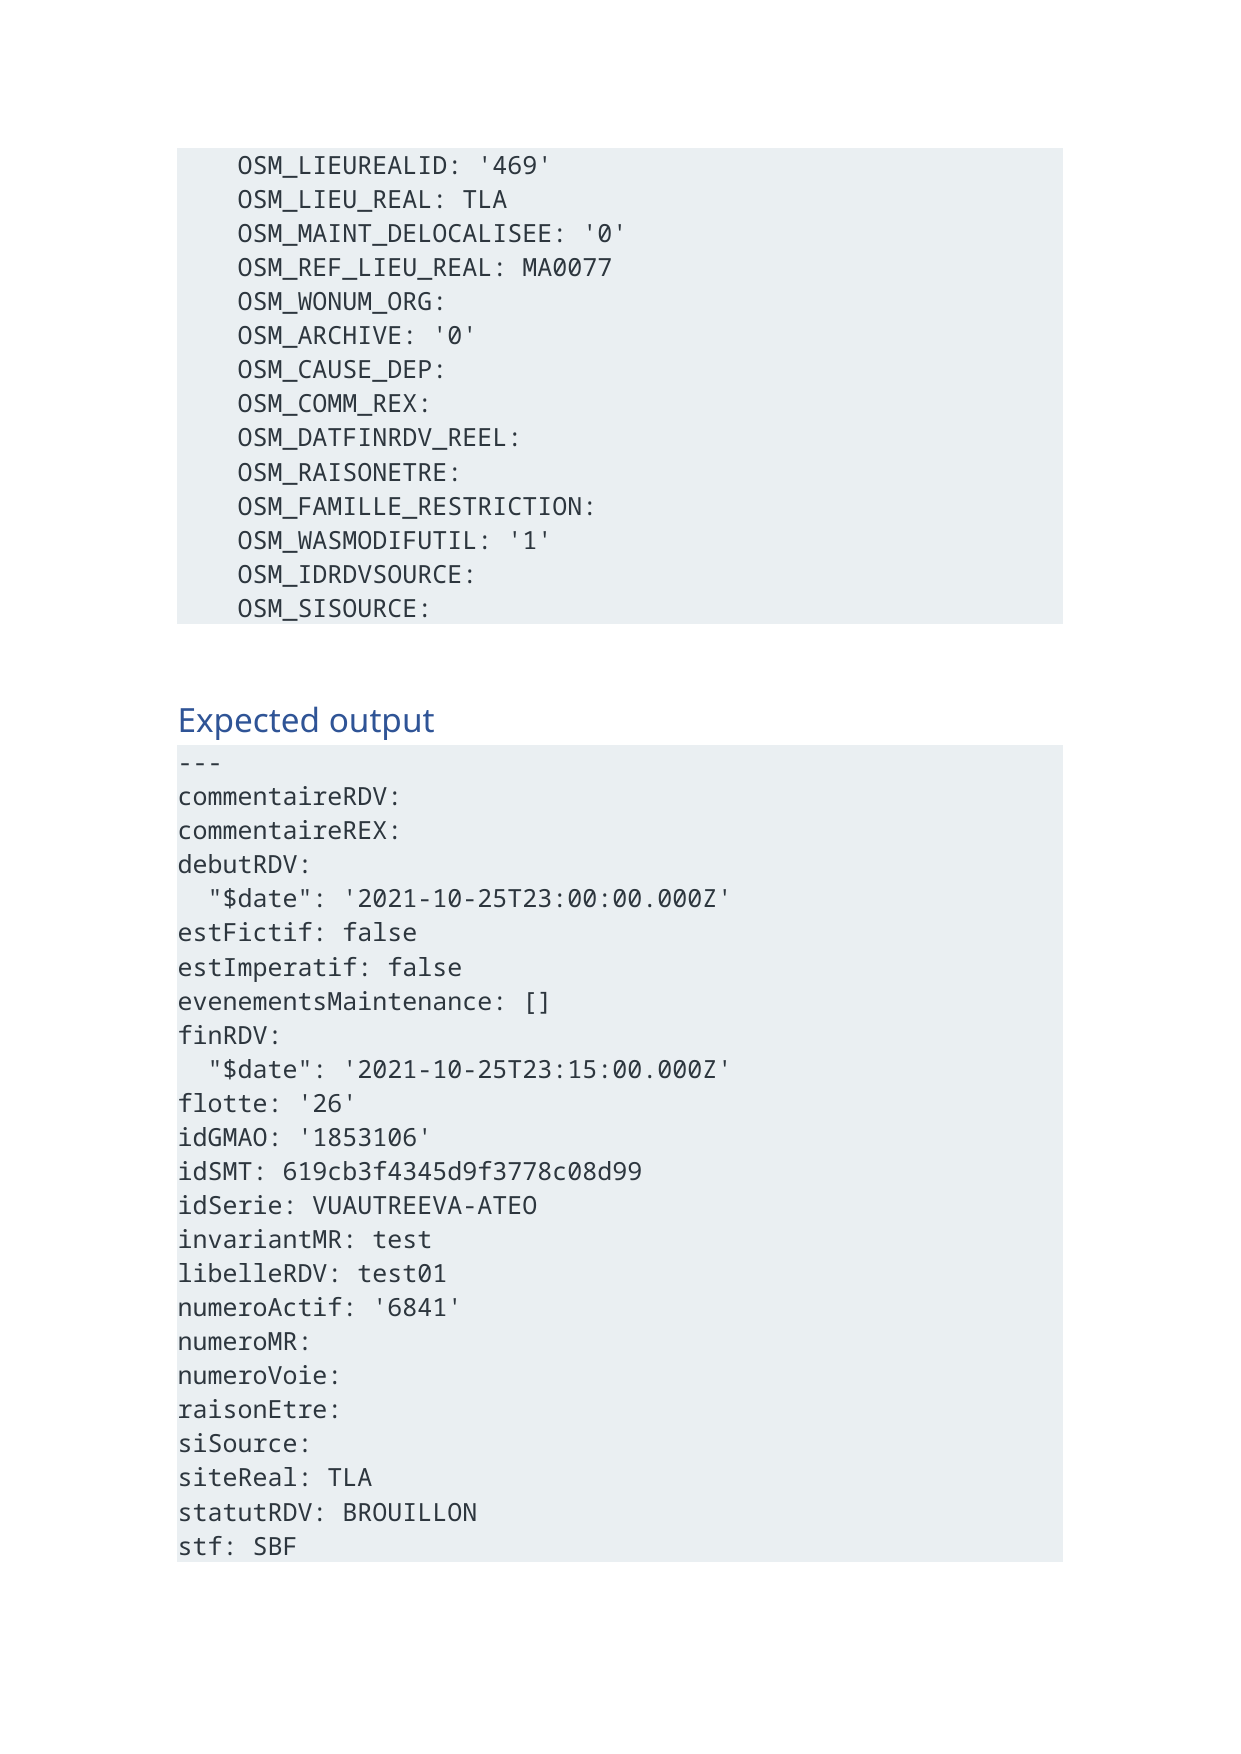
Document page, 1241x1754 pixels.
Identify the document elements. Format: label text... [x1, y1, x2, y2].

table_header Expected output [177, 671, 1063, 745]
